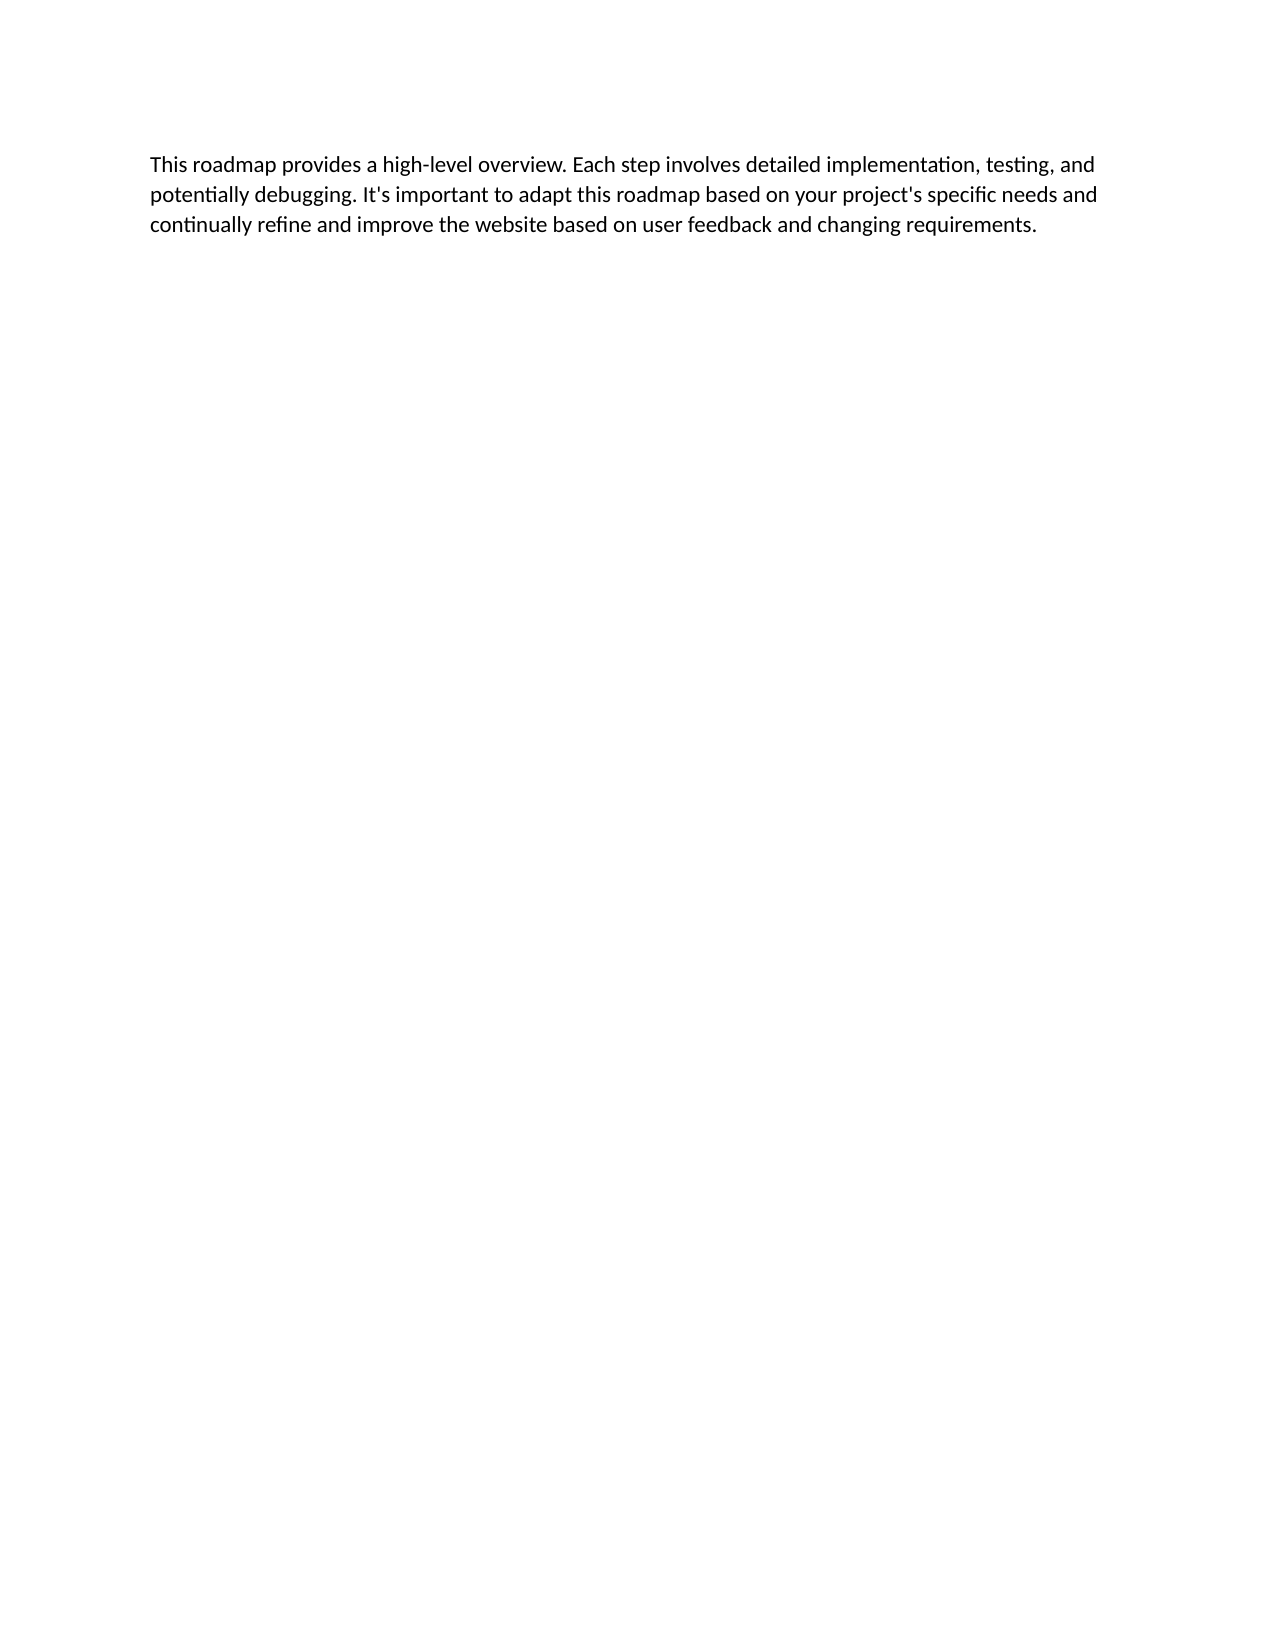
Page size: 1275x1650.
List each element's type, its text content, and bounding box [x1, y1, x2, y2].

text This roadmap provides a high-level overview. Each step involves detailed implementation, testing, and potentially debugging. It's important to adapt this roadmap based on your project's specific needs and continually refine and improve the website based on user feedback and changing requirements. [150, 150, 1125, 238]
